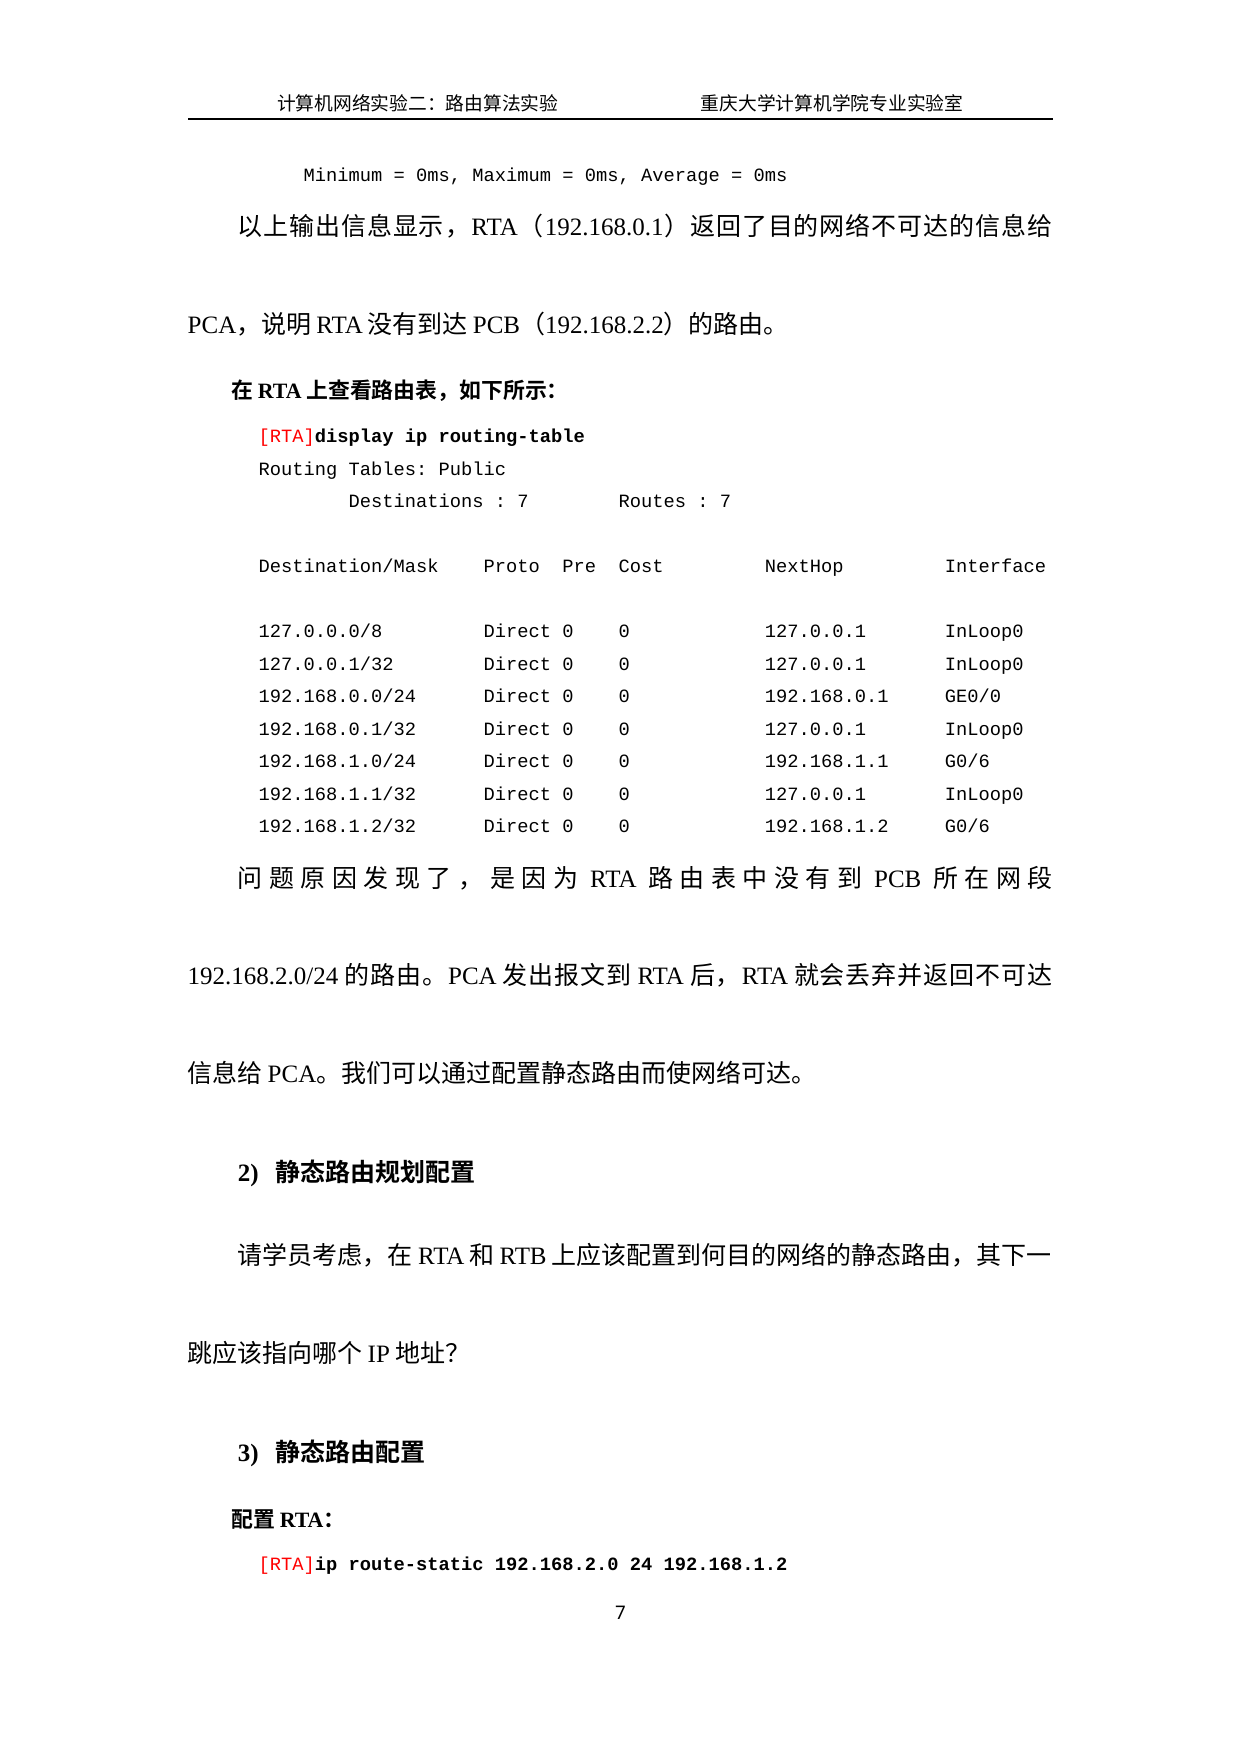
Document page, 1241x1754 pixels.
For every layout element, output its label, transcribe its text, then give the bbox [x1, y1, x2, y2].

subtitle 静态路由配置 [187, 1418, 1053, 1483]
list 问题原因发现了，是因为RTA路由表中没有到PCB所在网段192.168.2.0/24的路由。PCA发出报文到RTA后，RTA就会丢弃并返回不可达信息给PCA。我们可以通过配置静态路由而使网络可达。 [187, 844, 1053, 1104]
text 192.168.0.1/32 Direct 0 0 127.0.0.1 InLoop0 [258, 714, 1053, 746]
subtitle 静态路由规划配置 [187, 1138, 1053, 1203]
text 192.168.1.0/24 Direct 0 0 192.168.1.1 G0/6 [258, 746, 1053, 779]
text [RTA]display ip routing-table [258, 421, 1053, 454]
text 配置RTA： [187, 1501, 1053, 1534]
text Destinations : 7 Routes : 7 [258, 486, 1053, 519]
text [RTA]ip route-static 192.168.2.0 24 192.168.1.2 [258, 1549, 1053, 1582]
text 127.0.0.1/32 Direct 0 0 127.0.0.1 InLoop0 [258, 649, 1053, 681]
list 以上输出信息显示，RTA（192.168.0.1）返回了目的网络不可达的信息给PCA，说明RTA没有到达PCB（192.168.2.2）的路由。 [187, 192, 1053, 355]
text 192.168.1.2/32 Direct 0 0 192.168.1.2 G0/6 [258, 811, 1053, 844]
text Routing Tables: Public [258, 454, 1053, 486]
text 192.168.0.0/24 Direct 0 0 192.168.0.1 GE0/0 [258, 681, 1053, 714]
text 192.168.1.1/32 Direct 0 0 127.0.0.1 InLoop0 [258, 779, 1053, 811]
text 在RTA上查看路由表，如下所示： [187, 373, 1053, 405]
text Destination/Mask Proto Pre Cost NextHop Interface [258, 551, 1053, 584]
text Minimum = 0ms, Maximum = 0ms, Average = 0ms [258, 160, 1053, 192]
text 127.0.0.0/8 Direct 0 0 127.0.0.1 InLoop0 [258, 616, 1053, 649]
list 请学员考虑，在RTA和RTB上应该配置到何目的网络的静态路由，其下一跳应该指向哪个IP地址？ [187, 1221, 1053, 1384]
